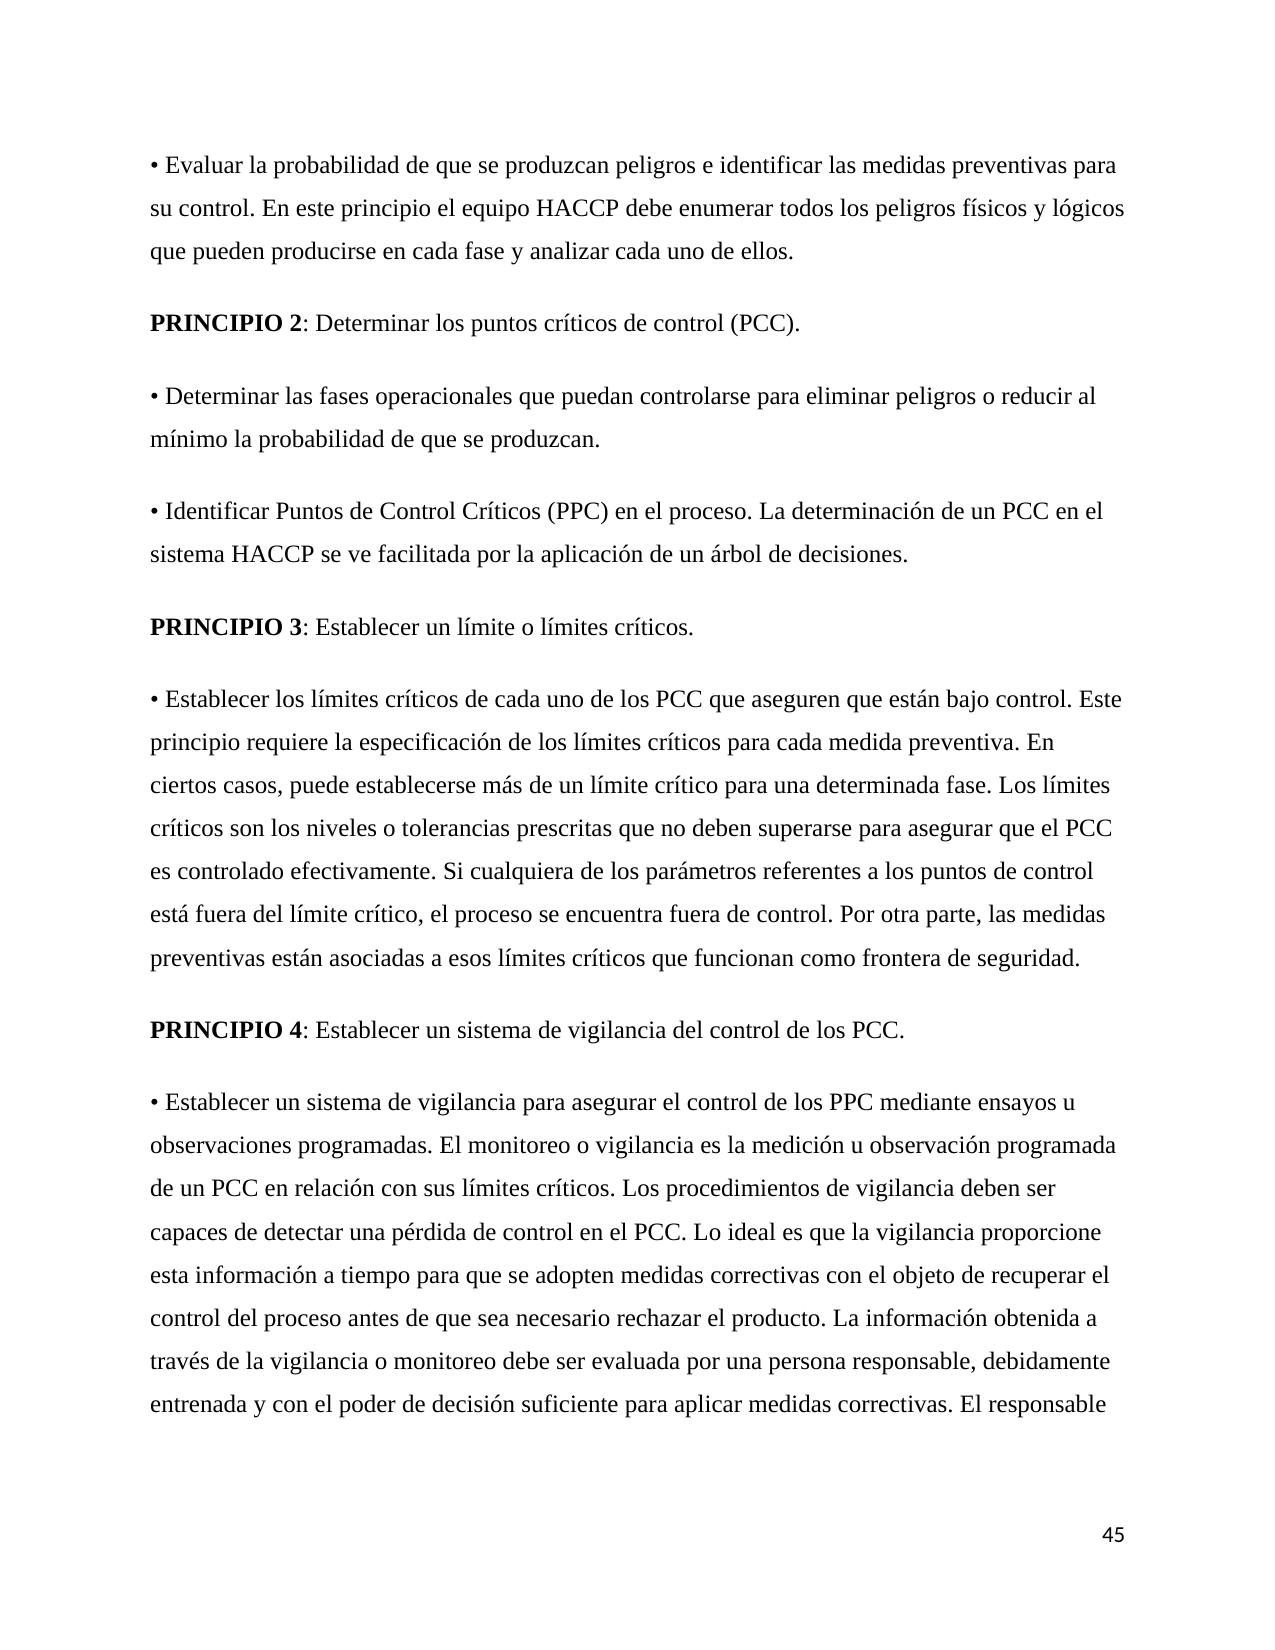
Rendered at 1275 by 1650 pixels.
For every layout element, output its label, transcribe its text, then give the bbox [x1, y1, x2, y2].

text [150, 1087, 1125, 1418]
text PRINCIPIO 4: Establecer un sistema de vigilancia del control de los PCC. [150, 1015, 1125, 1044]
text PRINCIPIO 2: Determinar los puntos críticos de control (PCC). [150, 308, 1125, 337]
text • Establecer los límites críticos de cada uno de los PCC que aseguren que están bajo control. Este principio requiere la especificación de los límites críticos para cada medida preventiva. En ciertos casos, puede establecerse más de un límite crítico para una determinada fase. Los límites críticos son los niveles o tolerancias prescritas que no deben superarse para asegurar que el PCC es controlado efectivamente. Si cualquiera de los parámetros referentes a los puntos de control está fuera del límite crítico, el proceso se encuentra fuera de control. Por otra parte, las medidas preventivas están asociadas a esos límites críticos que funcionan como frontera de seguridad. [150, 684, 1125, 971]
text • Identificar Puntos de Control Críticos (PPC) en el proceso. La determinación de un PCC en el sistema HACCP se ve facilitada por la aplicación de un árbol de decisiones. [150, 496, 1125, 568]
text PRINCIPIO 3: Establecer un límite o límites críticos. [150, 612, 1125, 640]
text • Determinar las fases operacionales que puedan controlarse para eliminar peligros o reducir al mínimo la probabilidad de que se produzcan. [150, 381, 1125, 453]
text • Evaluar la probabilidad de que se produzcan peligros e identificar las medidas preventivas para su control. En este principio el equipo HACCP debe enumerar todos los peligros físicos y lógicos que pueden producirse en cada fase y analizar cada uno de ellos. [150, 150, 1125, 265]
